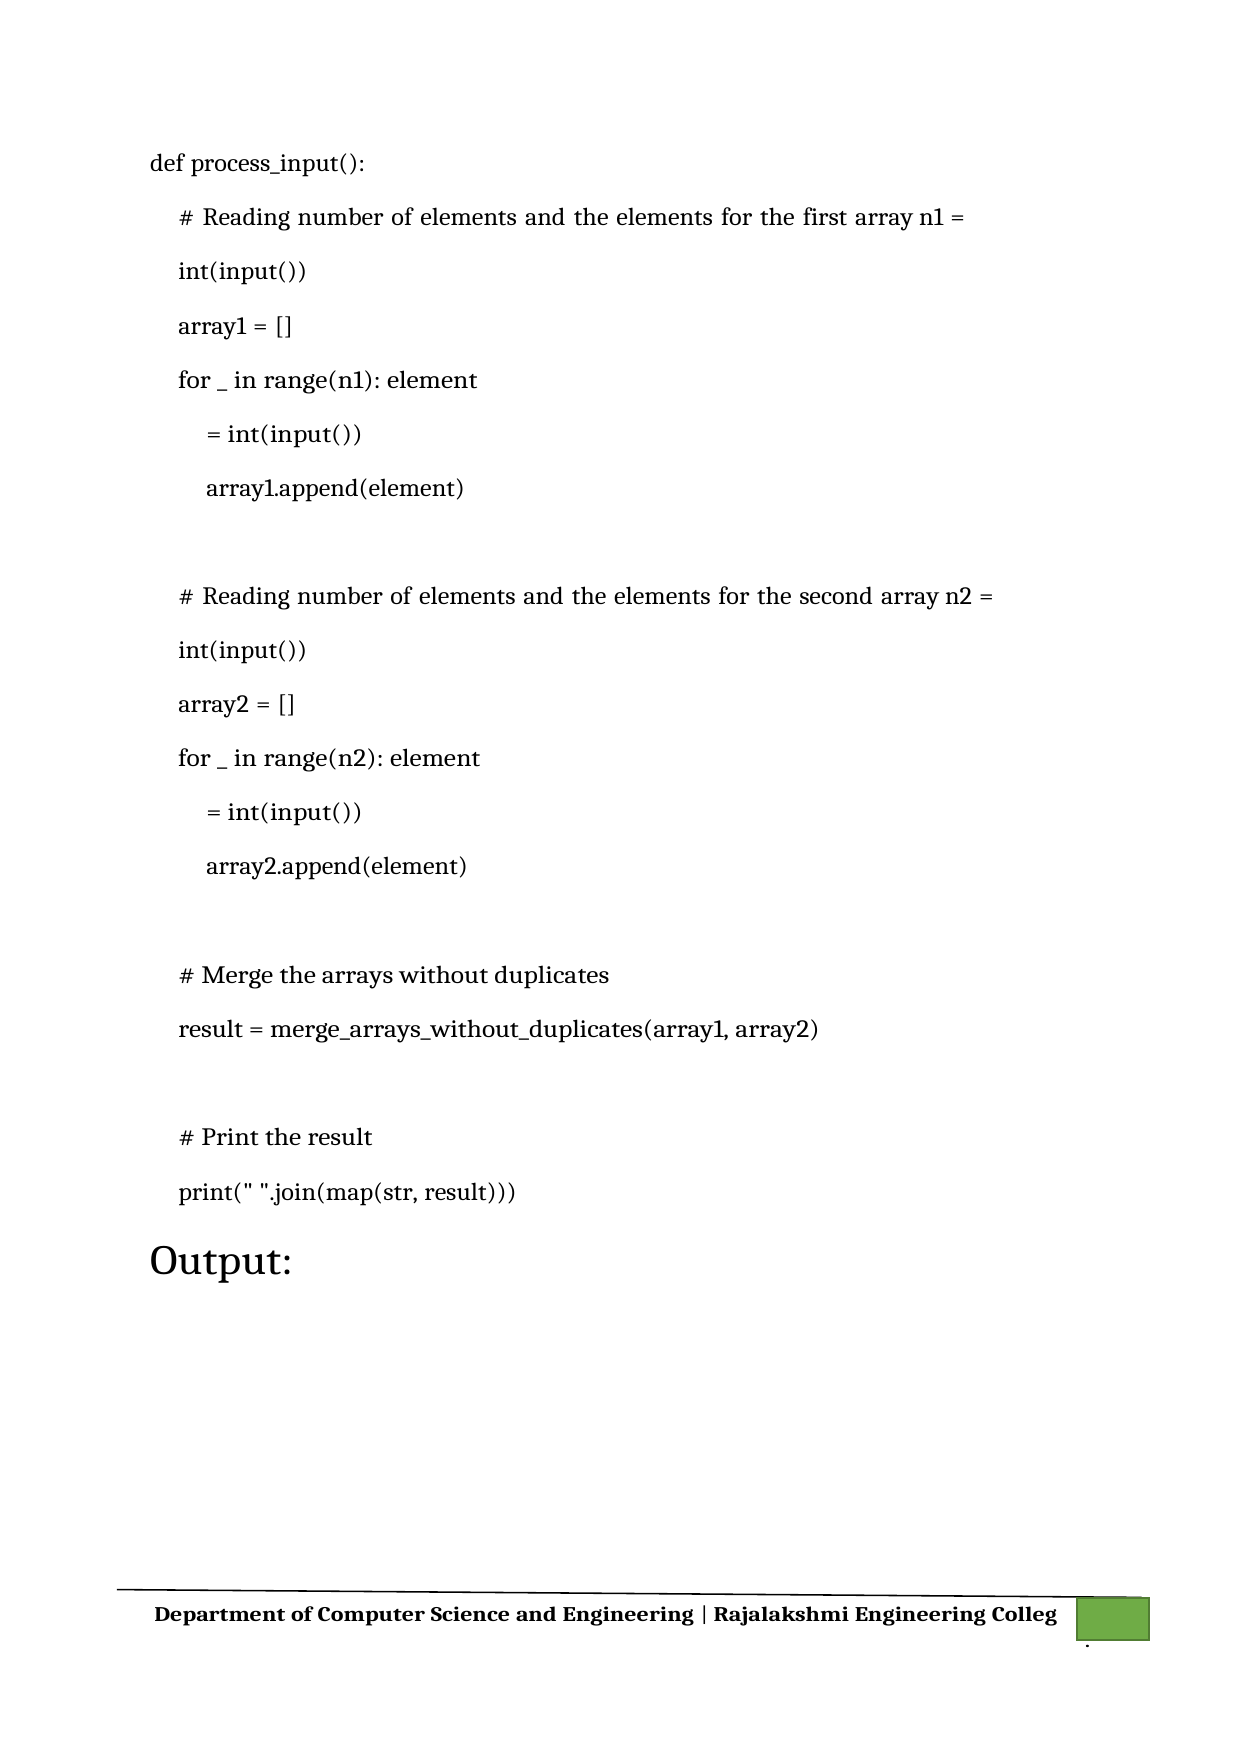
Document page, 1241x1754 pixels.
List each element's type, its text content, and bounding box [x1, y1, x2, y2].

text array1 = [] [178, 311, 1103, 340]
text # Reading number of elements and the elements for the first array n1 = int(input()) [178, 203, 968, 286]
text # Merge the arrays without duplicates [178, 961, 1103, 989]
text print(" ".join(map(str, result))) [178, 1178, 1103, 1206]
text for _ in range(n2): element = int(input()) array2.append(element) [178, 744, 484, 881]
text array2 = [] [178, 689, 1103, 719]
text # Print the result [178, 1123, 1103, 1152]
text for _ in range(n1): element = int(input()) array1.append(element) [178, 366, 484, 503]
subtitle Output: [150, 1237, 1103, 1285]
text # Reading number of elements and the elements for the second array n2 = int(input()) [178, 582, 997, 664]
text def process_input(): [150, 149, 1103, 178]
text result = merge_arrays_without_duplicates(array1, array2) [178, 1015, 1103, 1044]
